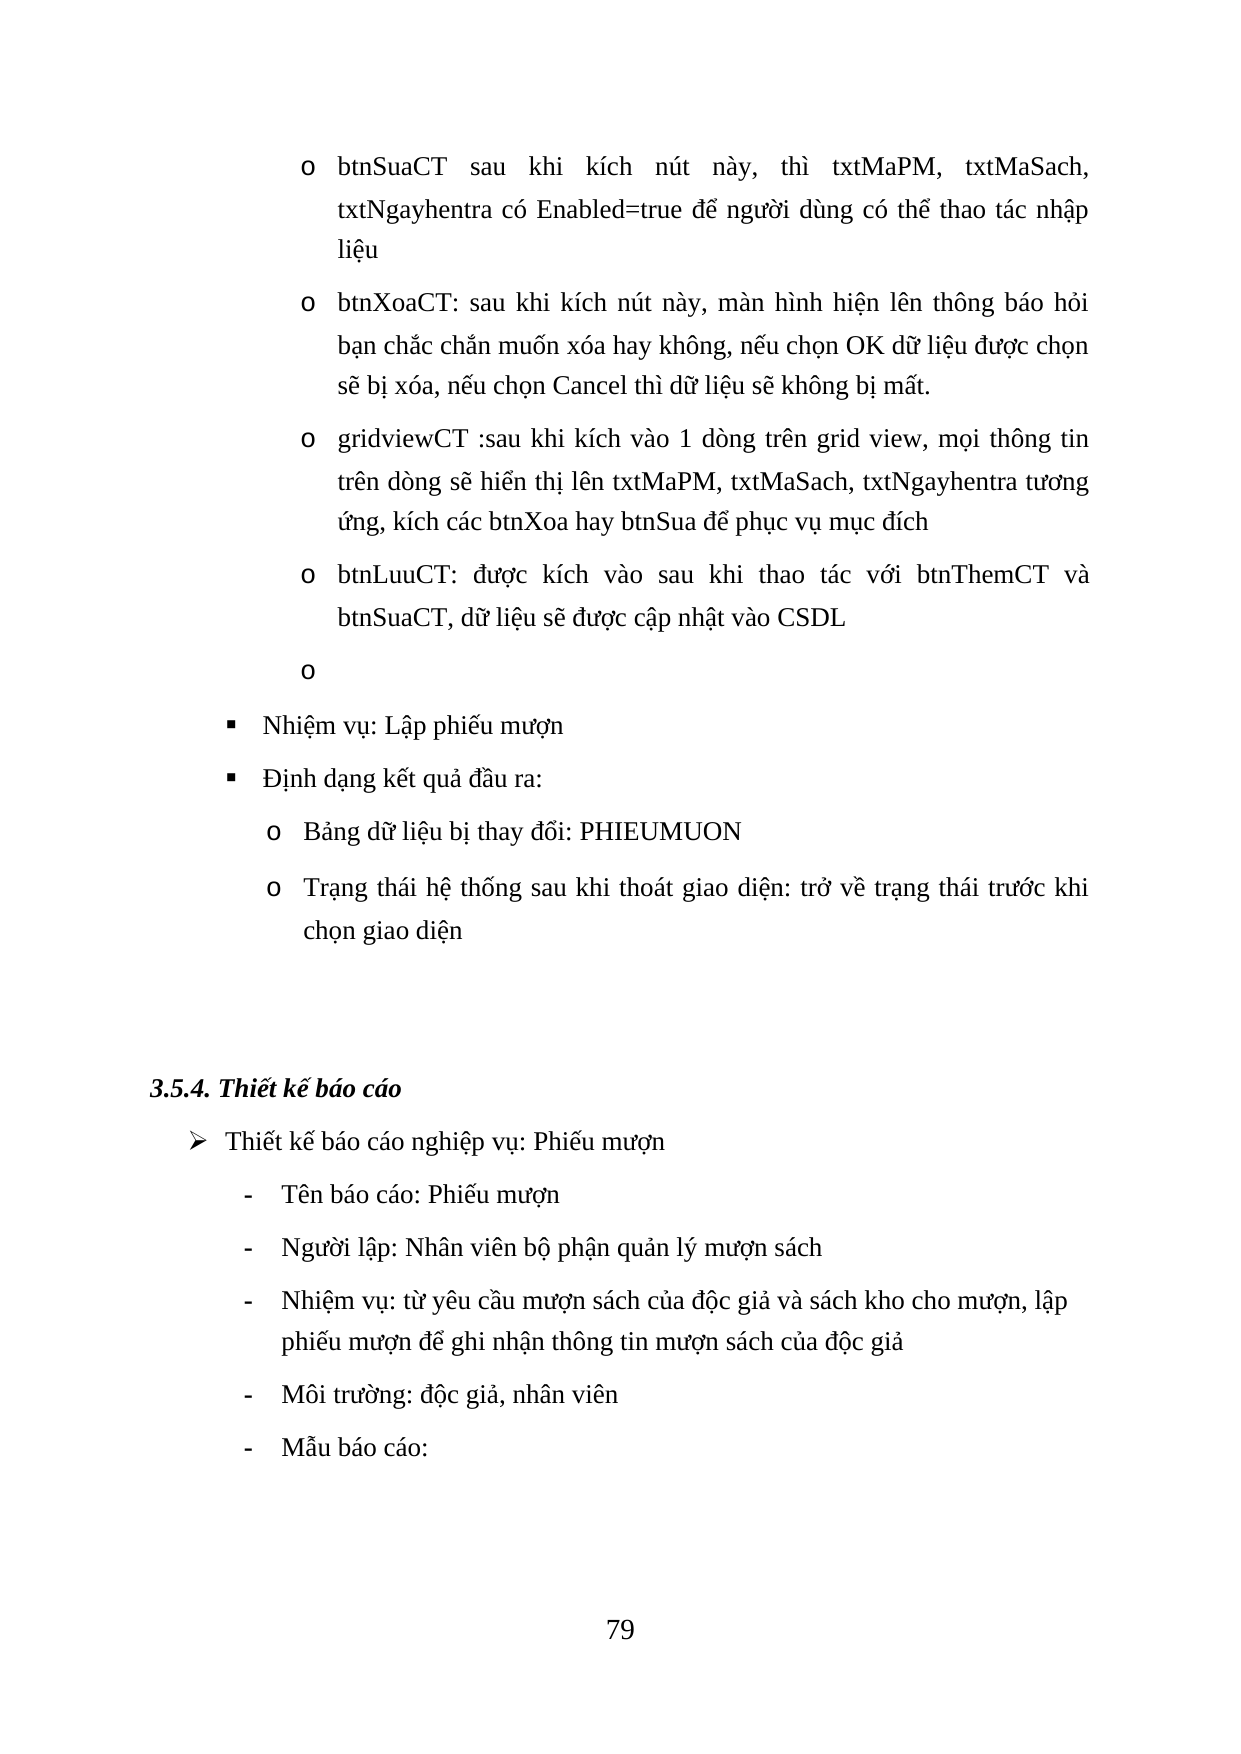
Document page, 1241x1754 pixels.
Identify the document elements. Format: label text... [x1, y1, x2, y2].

list Mẫu báo cáo: [244, 1431, 1090, 1462]
list Môi trường: độc giả, nhân viên [244, 1378, 1090, 1409]
list Thiết kế báo cáo nghiệp vụ: Phiếu mượn [187, 1126, 1090, 1157]
list btnLuuCT: được kích vào sau khi thao tác với btnThemCT và btnSuaCT, dữ liệu sẽ được cập nhật vào CSDL [300, 558, 1090, 632]
list Trạng thái hệ thống sau khi thoát giao diện: trở về trạng thái trước khi chọn giao diện [266, 871, 1090, 945]
list Tên báo cáo: Phiếu mượn [244, 1179, 1090, 1210]
list btnSuaCT sau khi kích nút này, thì txtMaPM, txtMaSach, txtNgayhentra có Enabled=true để người dùng có thể thao tác nhập liệu [300, 150, 1090, 264]
list gridviewCT :sau khi kích vào 1 dòng trên grid view, mọi thông tin trên dòng sẽ hiển thị lên txtMaPM, txtMaSach, txtNgayhentra tương ứng, kích các btnXoa hay btnSua để phục vụ mục đích [300, 422, 1090, 536]
list Bảng dữ liệu bị thay đổi: PHIEUMUON [266, 815, 1090, 849]
list Định dạng kết quả đầu ra: [225, 762, 1090, 793]
list Người lập: Nhân viên bộ phận quản lý mượn sách [244, 1232, 1090, 1263]
list Nhiệm vụ: Lập phiếu mượn [225, 709, 1090, 740]
subtitle 3.5.4. Thiết kế báo cáo [150, 1073, 1090, 1104]
list Nhiệm vụ: từ yêu cầu mượn sách của độc giả và sách kho cho mượn, lập phiếu mượn để ghi nhận thông tin mượn sách của độc giả [244, 1284, 1090, 1356]
list btnXoaCT: sau khi kích nút này, màn hình hiện lên thông báo hỏi bạn chắc chắn muốn xóa hay không, nếu chọn OK dữ liệu được chọn sẽ bị xóa, nếu chọn Cancel thì dữ liệu sẽ không bị mất. [300, 286, 1090, 400]
